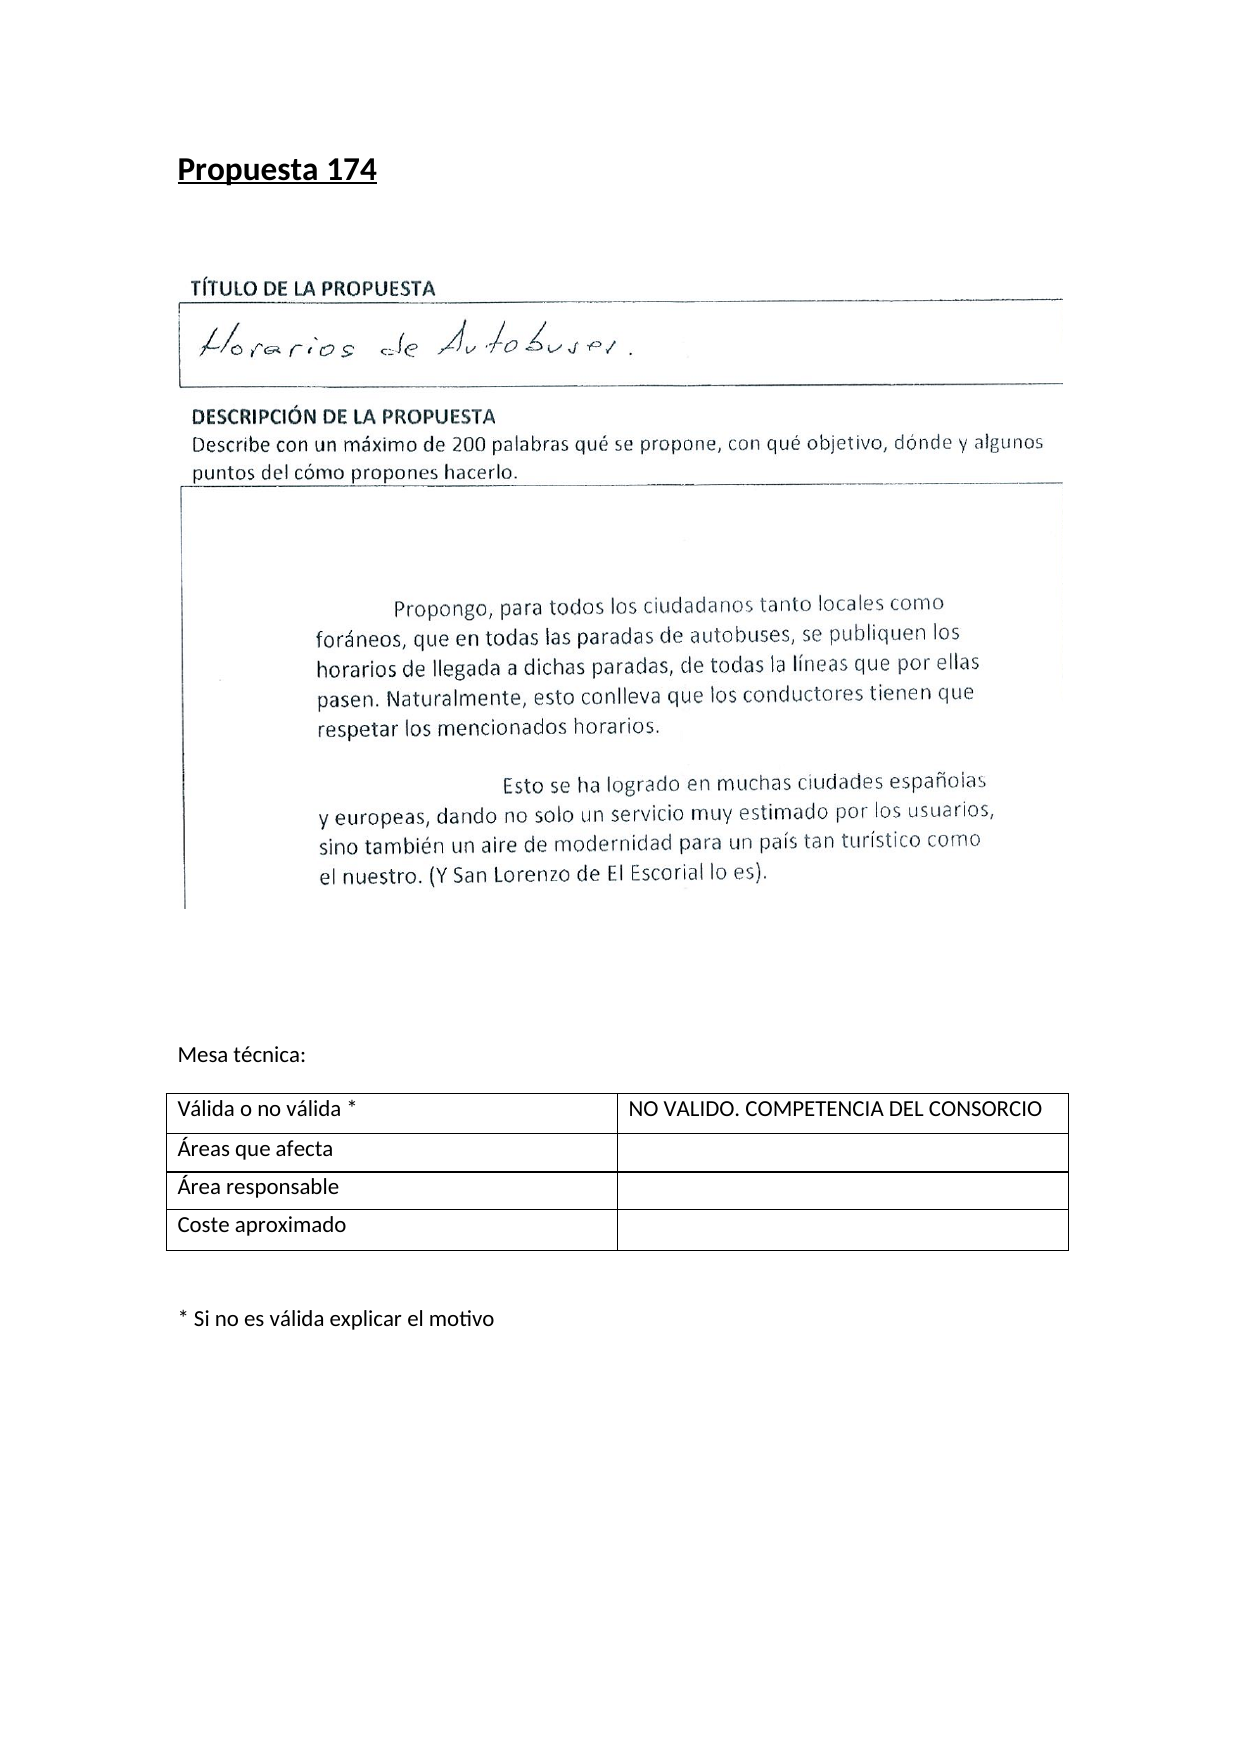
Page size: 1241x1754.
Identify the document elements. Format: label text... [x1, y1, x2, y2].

table_cell Área responsable [167, 1173, 617, 1209]
table_cell Coste aproximado [167, 1210, 617, 1250]
table_cell [618, 1210, 1068, 1250]
table_cell Áreas que afecta [167, 1134, 617, 1171]
table_cell [618, 1173, 1068, 1209]
text Propuesta 174 [177, 148, 1063, 188]
text Mesa técnica: [177, 1040, 1063, 1068]
table_cell [618, 1134, 1068, 1171]
text * Si no es válida explicar el motivo [177, 1304, 1063, 1332]
table_header Válida o no válida * [167, 1094, 617, 1133]
table_header NO VALIDO. COMPETENCIA DEL CONSORCIO [618, 1094, 1068, 1133]
picture [177, 268, 1063, 909]
